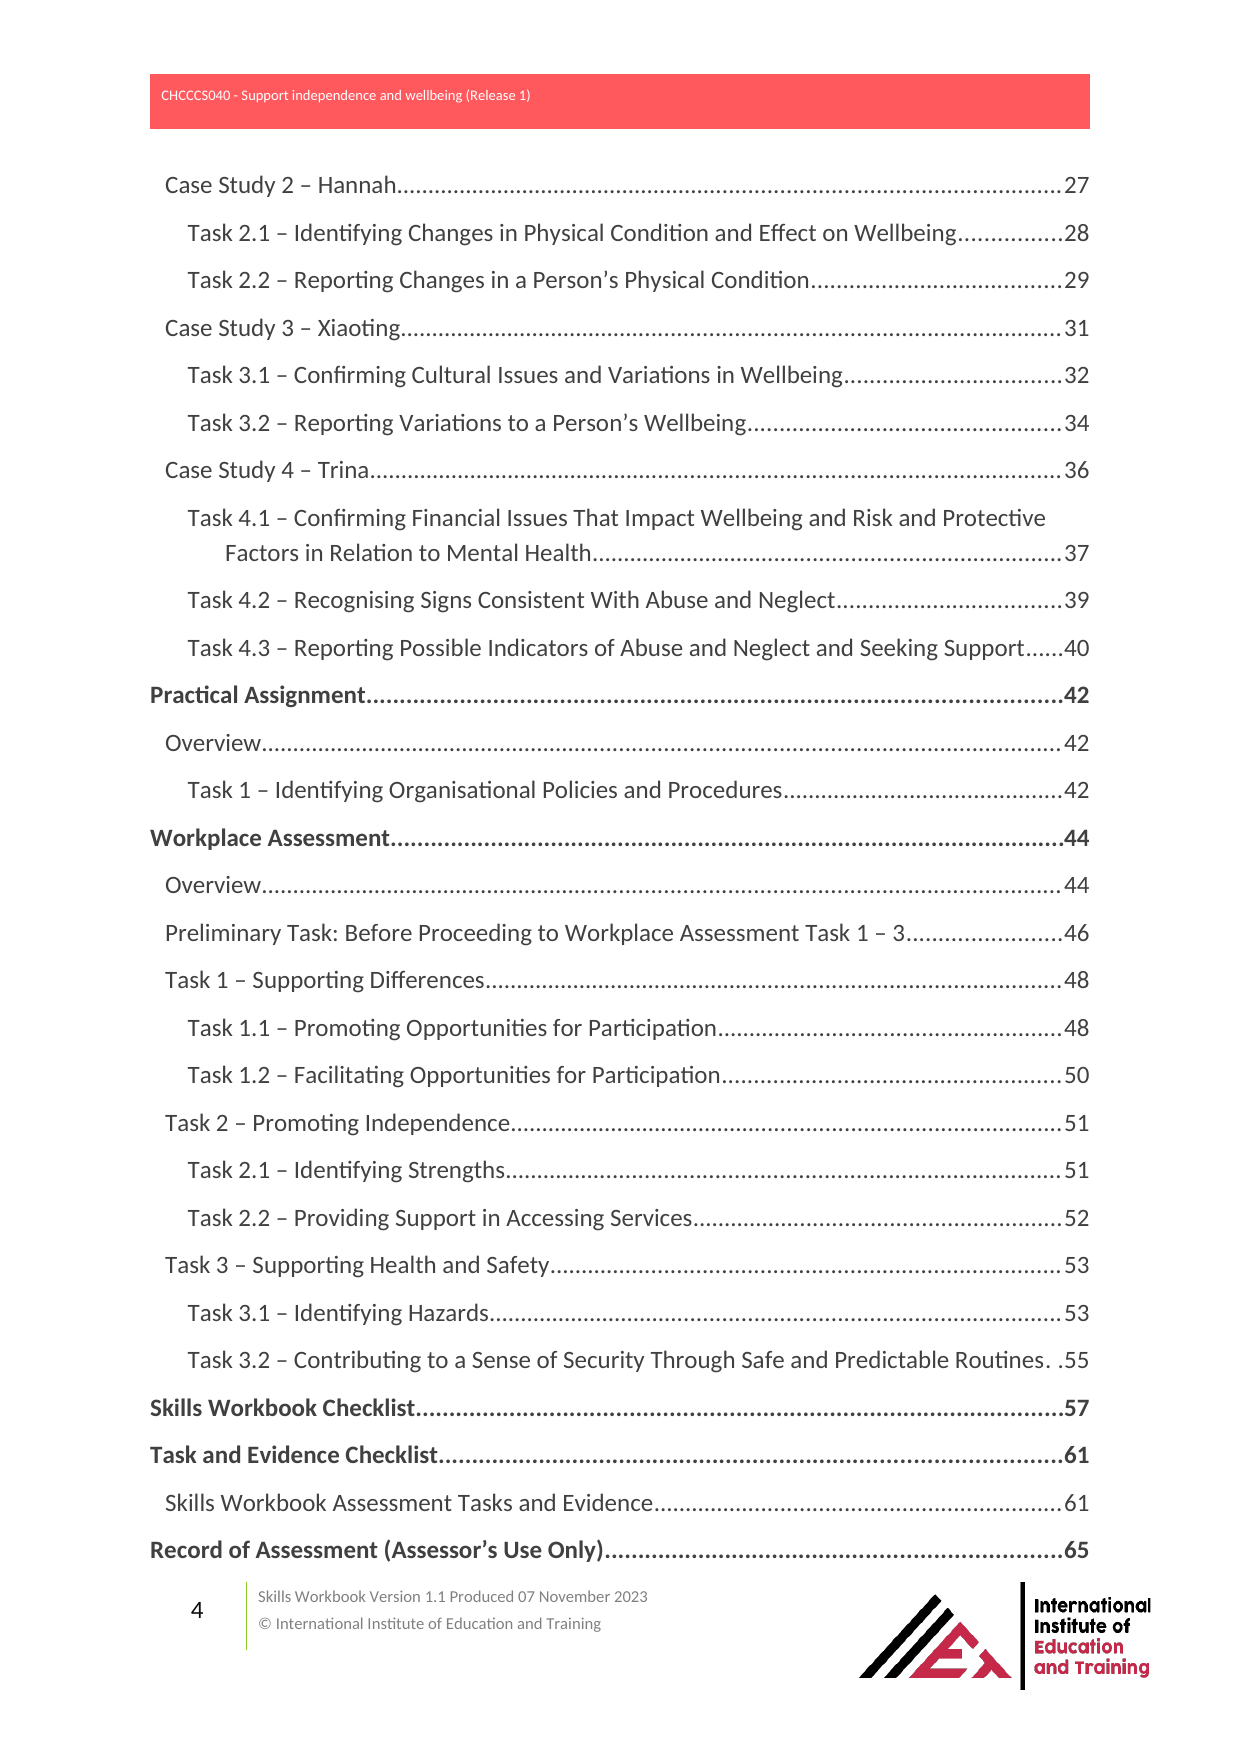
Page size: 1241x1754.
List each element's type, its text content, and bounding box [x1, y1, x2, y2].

text Task 2.2 – Providing Support in Accessing Services 52 [187, 1202, 1080, 1232]
text Task and Evidence Checklist 61 [150, 1439, 1080, 1470]
text Task 2.1 – Identifying Strengths 51 [187, 1154, 1080, 1185]
picture [858, 1582, 1151, 1690]
text Record of Assessment (Assessor’s Use Only) 65 [150, 1534, 1080, 1565]
text Task 2.1 – Identifying Changes in Physical Condition and Effect on Wellbeing 28 [187, 217, 1080, 247]
text Practical Assignment 42 [150, 679, 1080, 710]
text Task 3.1 – Confirming Cultural Issues and Variations in Wellbeing 32 [187, 359, 1080, 390]
text Case Study 4 – Trina 36 [165, 454, 1080, 485]
text Task 1.1 – Promoting Opportunities for Participation 48 [187, 1012, 1080, 1042]
text Case Study 2 – Hannah 27 [165, 169, 1080, 200]
text Preliminary Task: Before Proceeding to Workplace Assessment Task 1 – 3 46 [165, 917, 1080, 947]
text Task 3.2 – Contributing to a Sense of Security Through Safe and Predictable Routines 55 [187, 1344, 1080, 1375]
text Case Study 3 – Xiaoting 31 [165, 312, 1080, 342]
text Task 4.1 – Confirming Financial Issues That Impact Wellbeing and Risk and Protective Factors in Relation to Mental Health 37 [187, 502, 1080, 567]
text Task 3.2 – Reporting Variations to a Person’s Wellbeing 34 [187, 407, 1080, 437]
text Task 1 – Identifying Organisational Policies and Procedures 42 [187, 774, 1080, 805]
text Task 4.2 – Recognising Signs Consistent With Abuse and Neglect 39 [187, 584, 1080, 615]
text Task 3 – Supporting Health and Safety 53 [165, 1249, 1080, 1280]
text Skills Workbook Assessment Tasks and Evidence 61 [165, 1487, 1080, 1517]
text Workplace Assessment 44 [150, 822, 1080, 852]
text Task 2.2 – Reporting Changes in a Person’s Physical Condition 29 [187, 264, 1080, 295]
text Skills Workbook Checklist 57 [150, 1392, 1080, 1422]
text Task 1 – Supporting Differences 48 [165, 964, 1080, 995]
text Overview 44 [165, 869, 1080, 900]
text Task 2 – Promoting Independence 51 [165, 1107, 1080, 1137]
text Overview 42 [165, 727, 1080, 757]
text Task 4.3 – Reporting Possible Indicators of Abuse and Neglect and Seeking Support 40 [187, 632, 1080, 662]
text Task 3.1 – Identifying Hazards 53 [187, 1297, 1080, 1327]
text Task 1.2 – Facilitating Opportunities for Participation 50 [187, 1059, 1080, 1090]
